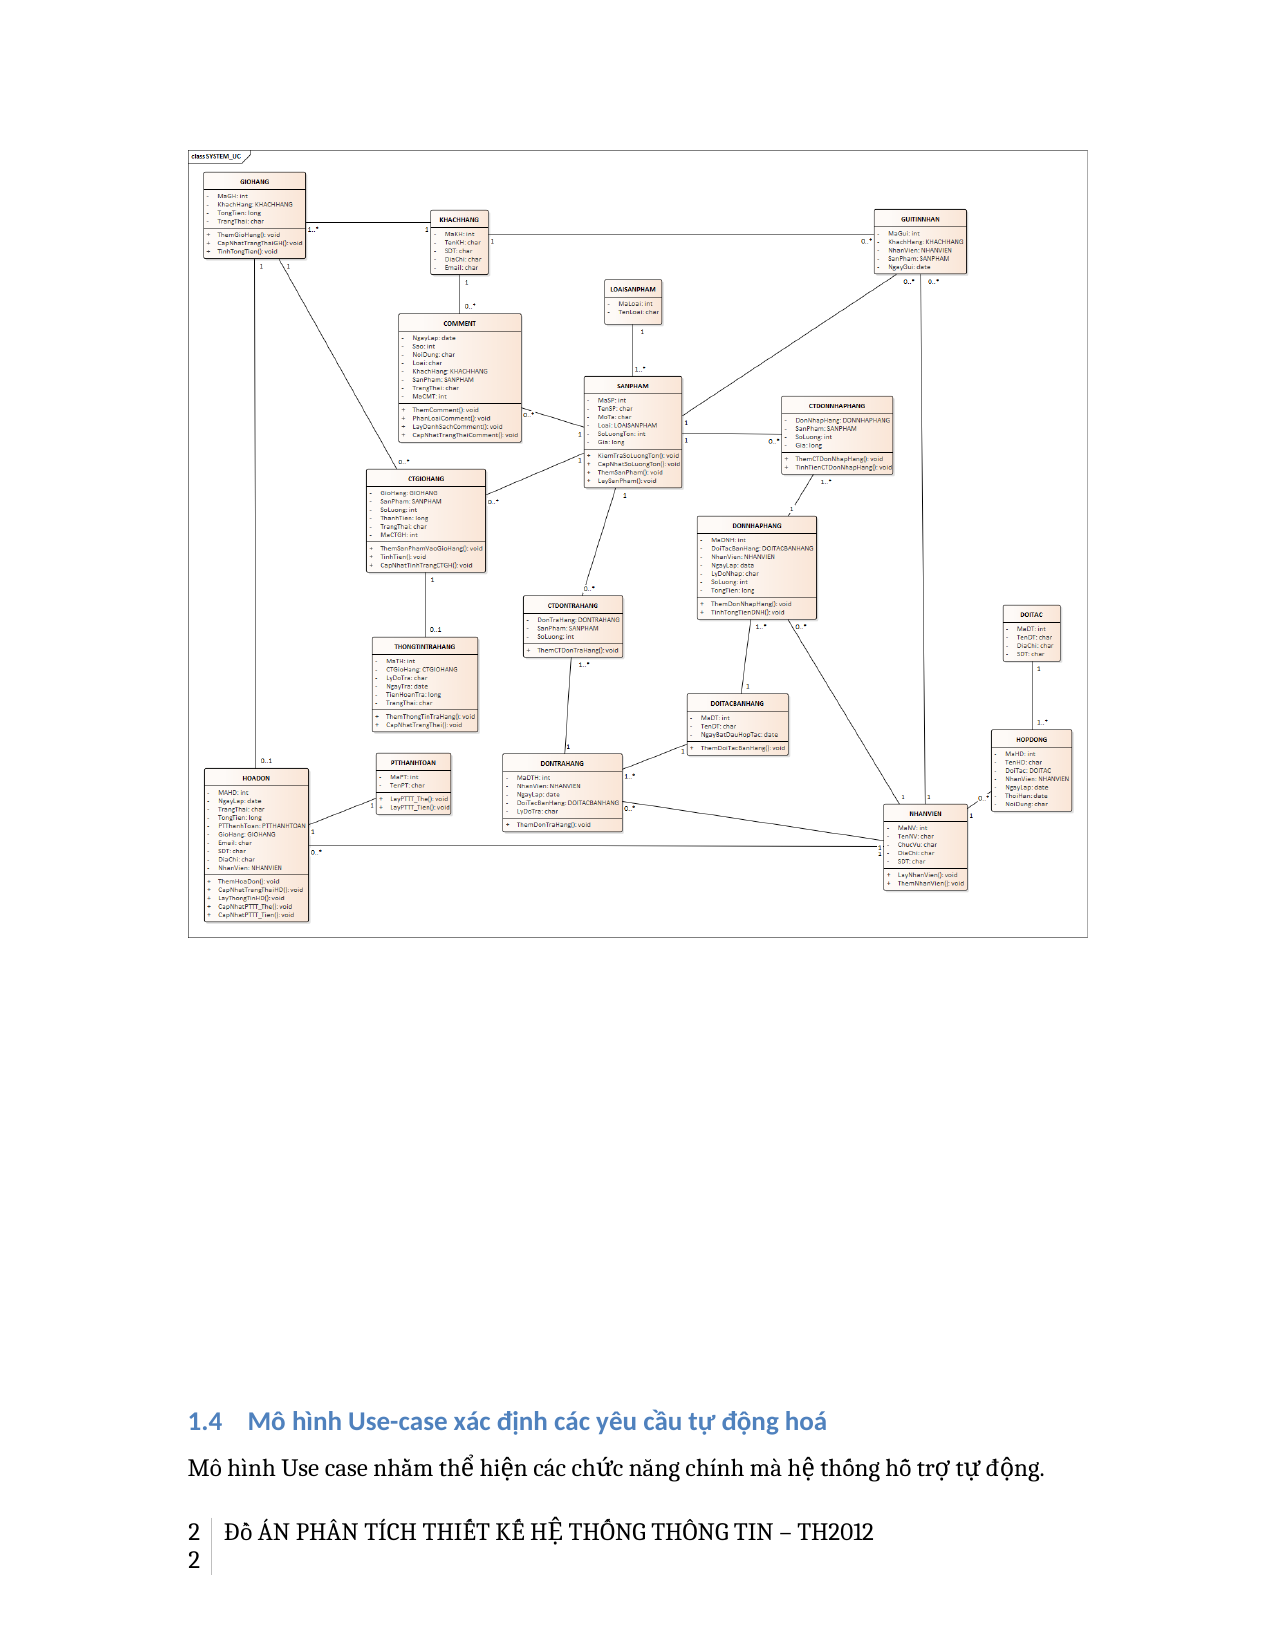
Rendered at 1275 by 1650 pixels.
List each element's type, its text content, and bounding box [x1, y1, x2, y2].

subtitle Mô hình Use-case xác định các yêu cầu tự động hoá [187, 1404, 1087, 1437]
text Mô hình Use case nhằm thể hiện các chức năng chính mà hệ thống hỗ trợ tự động. [187, 1453, 1087, 1482]
picture [187, 150, 1088, 938]
